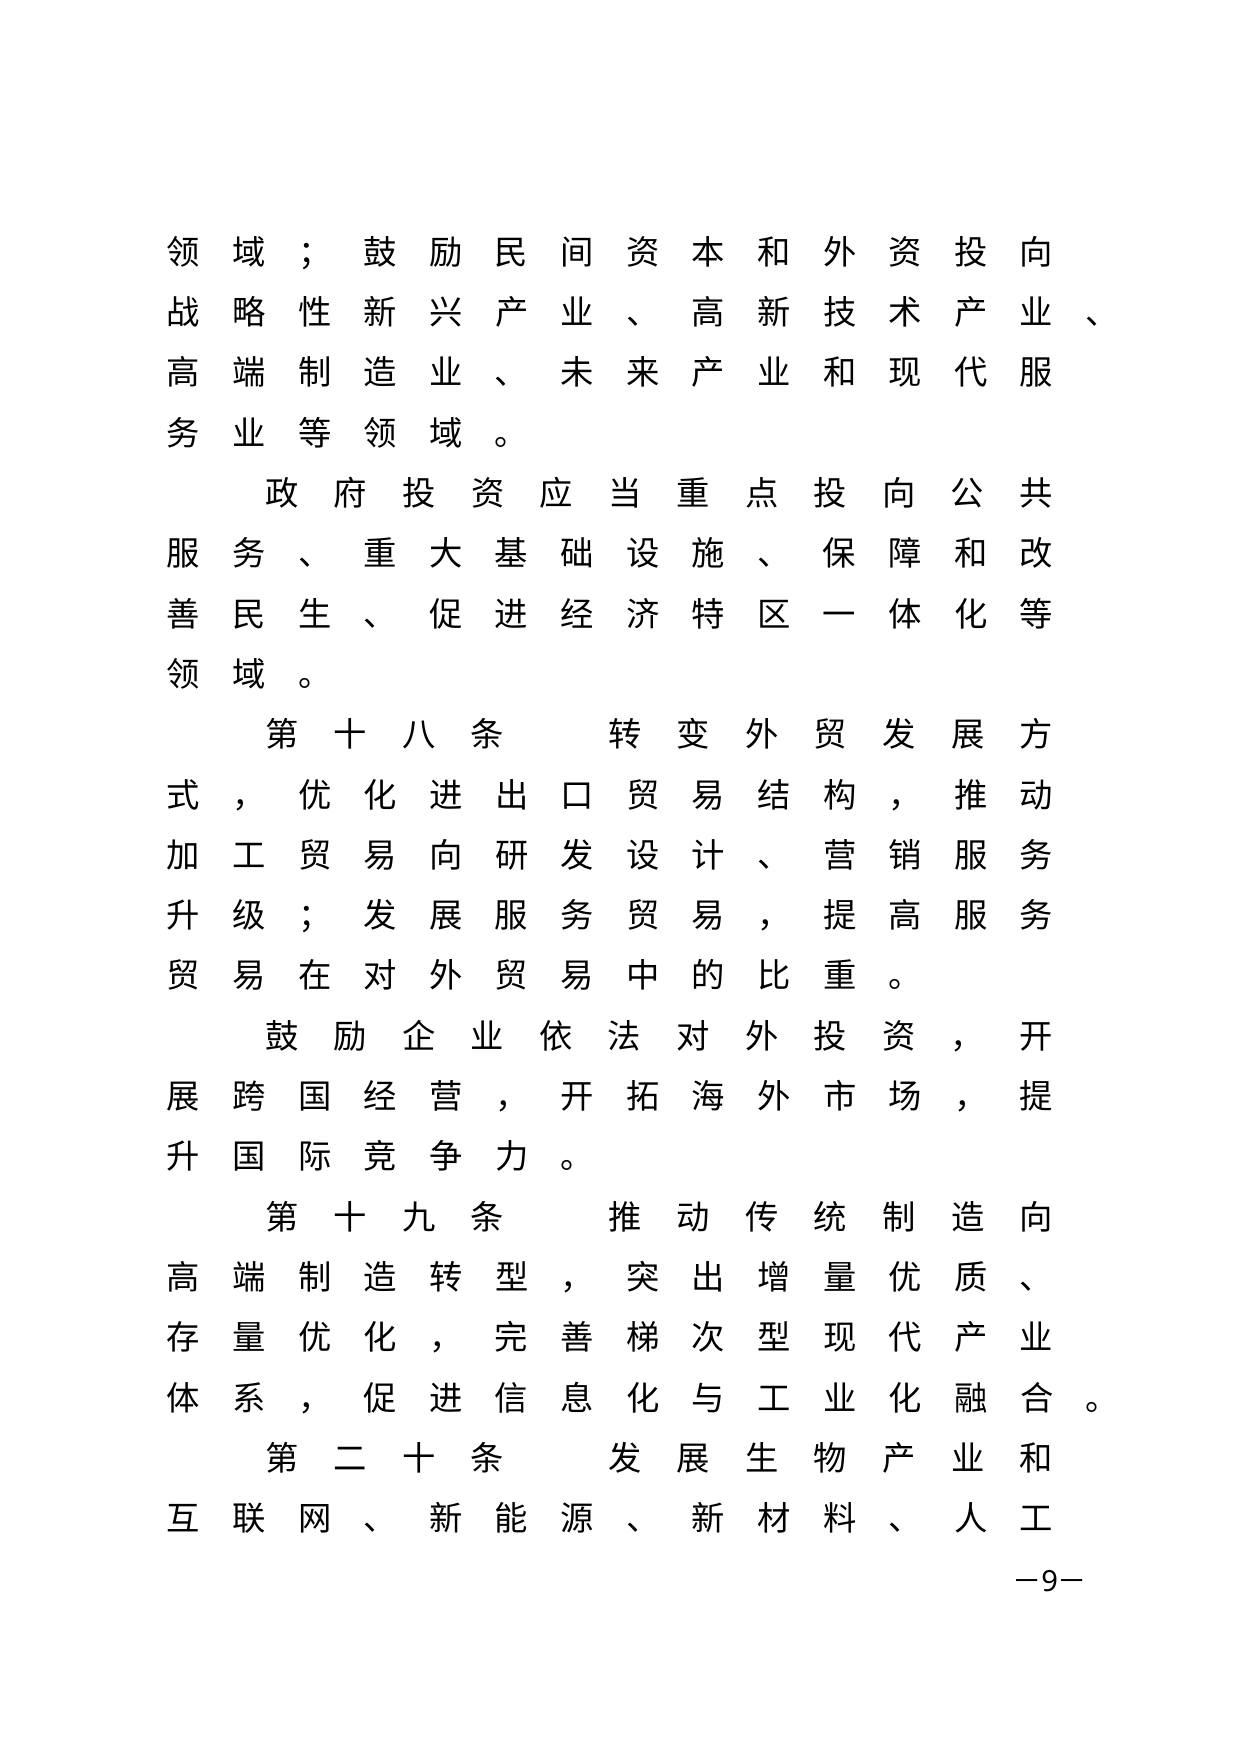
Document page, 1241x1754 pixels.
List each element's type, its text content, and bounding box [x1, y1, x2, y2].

text 政府投资应当重点投向公共服务、重大基础设施、保障和改善民生、促进经济特区一体化等领域。 [167, 461, 1085, 702]
text 第十九条 推动传统制造向高端制造转型，突出增量优质、存量优化，完善梯次型现代产业体系，促进信息化与工业化融合。 [167, 1184, 1085, 1426]
text 第十八条 转变外贸发展方式，优化进出口贸易结构，推动加工贸易向研发设计、营销服务升级；发展服务贸易，提高服务贸易在对外贸易中的比重。 [167, 702, 1085, 1003]
text 鼓励企业依法对外投资，开展跨国经营，开拓海外市场，提升国际竞争力。 [167, 1003, 1085, 1184]
text 第十七条 优化投资结构，扩大社会投资，鼓励和引导民间资本进入基础设施建设、市政公用事业、社会事业、金融服务等领域；鼓励民间资本和外资投向战略性新兴产业、高新技术产业、高端制造业、未来产业和现代服务业等领域。 [167, 219, 1085, 461]
text 第二十条 发展生物产业和互联网、新能源、新材料、人工智能、新一代信息技术等战略性新兴产业，全面推动生命健康、海洋、航空航天等未来产业规划和发展，扶持龙头骨干企业，优化中小微企业发展环境，带动产业创新发展。 [167, 1426, 1085, 1546]
